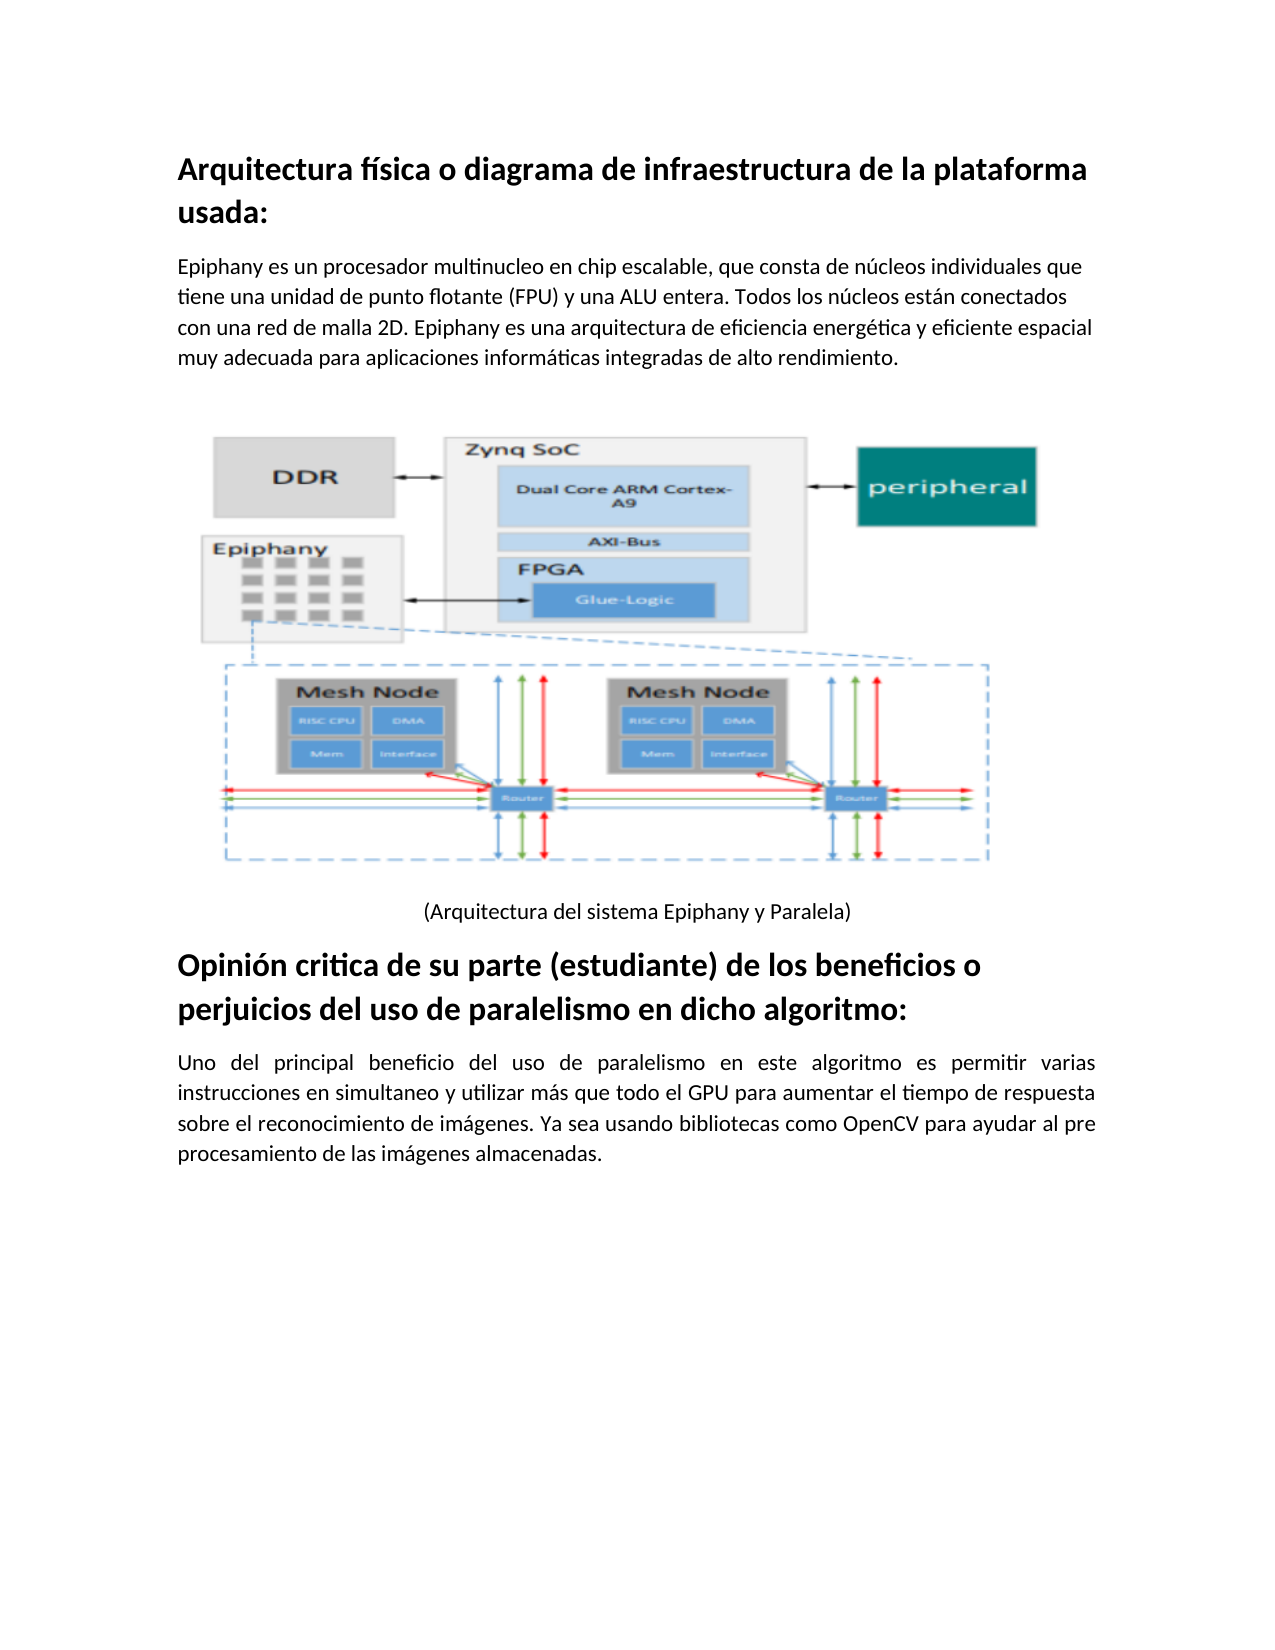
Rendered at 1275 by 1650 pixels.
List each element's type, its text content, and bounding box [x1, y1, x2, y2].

picture [177, 389, 1098, 878]
text Opinión critica de su parte (estudiante) de los beneficios o perjuicios del uso de paralelismo en dicho algoritmo: [177, 944, 1098, 1028]
text Arquitectura física o diagrama de infraestructura de la plataforma usada: [177, 148, 1098, 232]
text Uno del principal beneficio del uso de paralelismo en este algoritmo es permitir varias instrucciones en simultaneo y utilizar más que todo el GPU para aumentar el tiempo de respuesta sobre el reconocimiento de imágenes. Ya sea usando bibliotecas como OpenCV para ayudar al pre procesamiento de las imágenes almacenadas. [177, 1048, 1098, 1167]
text Epiphany es un procesador multinucleo en chip escalable, que consta de núcleos individuales que tiene una unidad de punto flotante (FPU) y una ALU entera. Todos los núcleos están conectados con una red de malla 2D. Epiphany es una arquitectura de eficiencia energética y eficiente espacial muy adecuada para aplicaciones informáticas integradas de alto rendimiento. [177, 252, 1098, 371]
text (Arquitectura del sistema Epiphany y Paralela) [177, 897, 1098, 925]
